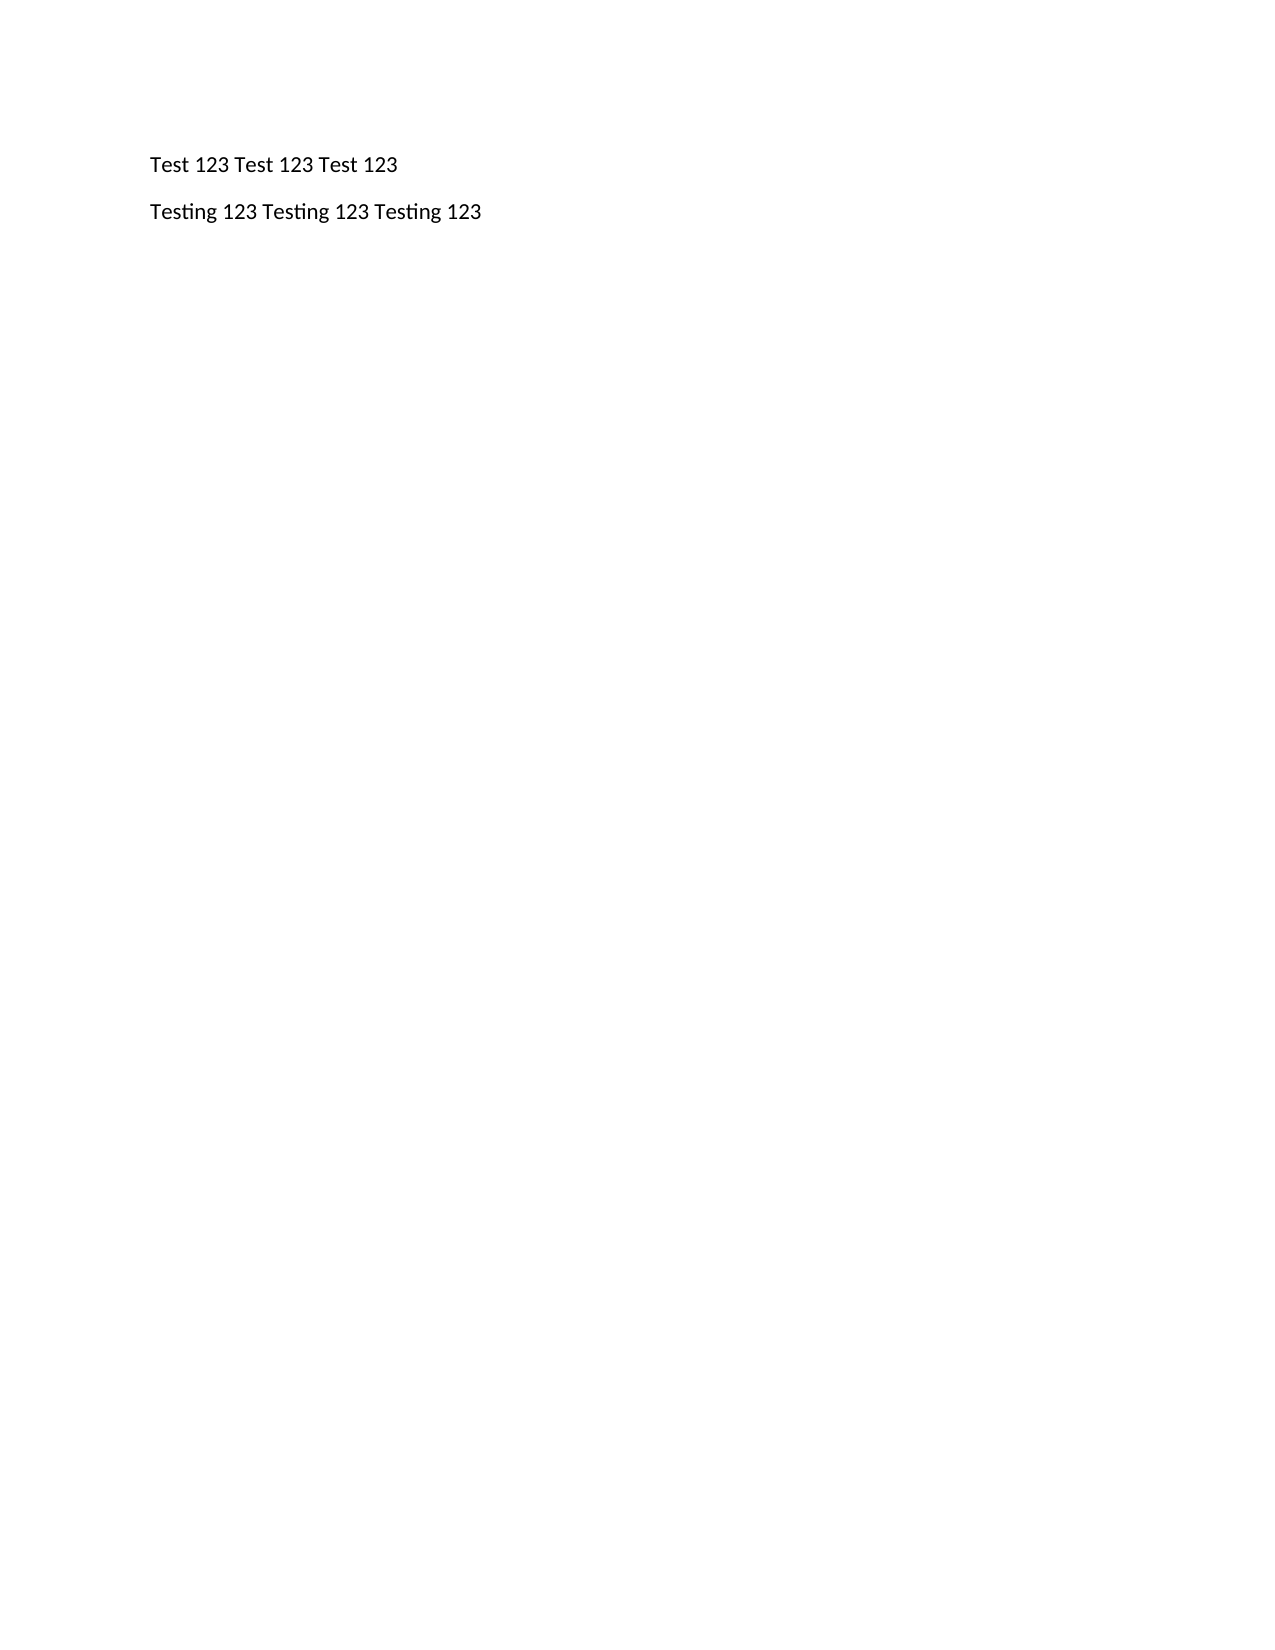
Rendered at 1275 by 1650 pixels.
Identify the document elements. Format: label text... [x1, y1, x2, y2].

text Test 123 Test 123 Test 123 [150, 150, 1125, 178]
text Testing 123 Testing 123 Testing 123 [150, 197, 1125, 225]
